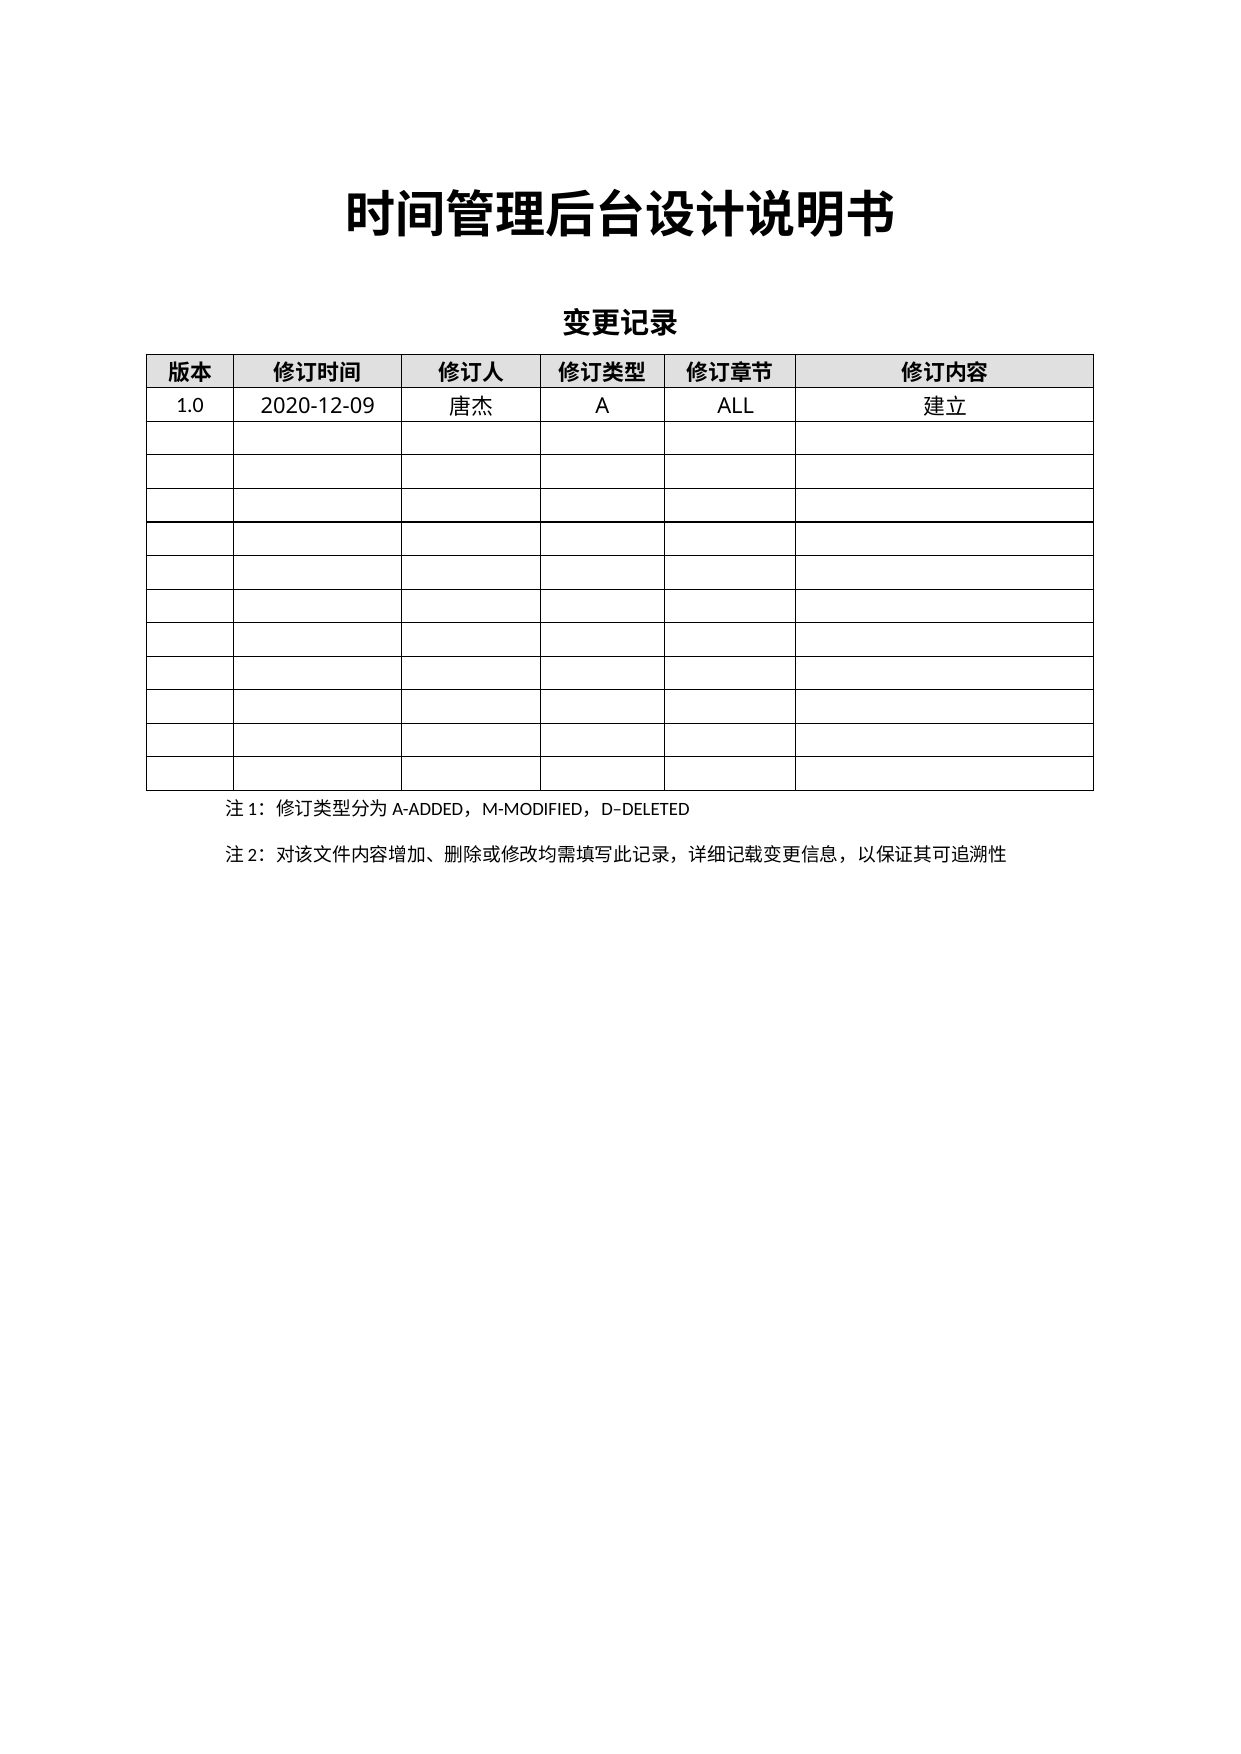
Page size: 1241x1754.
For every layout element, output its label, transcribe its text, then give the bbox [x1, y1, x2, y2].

table_cell [402, 623, 540, 656]
table_cell [402, 657, 540, 689]
table_cell [665, 724, 795, 756]
table_cell [147, 623, 233, 656]
table_cell [541, 523, 664, 555]
table_cell [796, 422, 1093, 454]
table_cell [665, 623, 795, 656]
table_cell [402, 590, 540, 622]
table_cell [541, 590, 664, 622]
table_cell [402, 422, 540, 454]
table_cell [147, 724, 233, 756]
table_cell A [541, 388, 664, 421]
table_cell [541, 657, 664, 689]
table_cell [234, 757, 401, 790]
table_cell [665, 690, 795, 723]
table_cell ALL [665, 388, 795, 421]
table_cell [541, 455, 664, 488]
table_cell [665, 422, 795, 454]
table_cell [665, 657, 795, 689]
table_cell [402, 690, 540, 723]
table_cell [541, 690, 664, 723]
table_cell [234, 489, 401, 521]
table_cell [402, 455, 540, 488]
table_header 版本 [147, 355, 233, 387]
table_cell [234, 623, 401, 656]
table_cell [234, 724, 401, 756]
table_cell [796, 623, 1093, 656]
table_cell [234, 590, 401, 622]
text 注1：修订类型分为A-ADDED，M-MODIFIED，D–DELETED [187, 791, 1053, 823]
table_cell [796, 690, 1093, 723]
table_cell [147, 556, 233, 588]
table_cell [796, 657, 1093, 689]
table_cell [541, 724, 664, 756]
table_header 修订时间 [234, 355, 401, 387]
text 注2：对该文件内容增加、删除或修改均需填写此记录，详细记载变更信息，以保证其可追溯性 [187, 837, 1053, 869]
table_cell [234, 422, 401, 454]
table_header 修订章节 [665, 355, 795, 387]
table_header 修订内容 [796, 355, 1093, 387]
table_cell [665, 757, 795, 790]
table_header 修订人 [402, 355, 540, 387]
table_cell [234, 556, 401, 588]
table_cell [796, 590, 1093, 622]
table_cell [796, 455, 1093, 488]
table_cell [147, 590, 233, 622]
table_cell [147, 422, 233, 454]
table_cell [665, 523, 795, 555]
table_cell 1.0 [147, 388, 233, 421]
table_cell [796, 556, 1093, 588]
subtitle 时间管理后台设计说明书 [187, 162, 1053, 259]
table_cell [796, 724, 1093, 756]
table_cell [541, 422, 664, 454]
table_cell [234, 455, 401, 488]
text 变更记录 [187, 289, 1053, 354]
table_cell [147, 690, 233, 723]
table_cell [147, 455, 233, 488]
table_cell [147, 489, 233, 521]
table_cell [665, 455, 795, 488]
table_cell [665, 489, 795, 521]
table_cell [234, 523, 401, 555]
table_cell [541, 623, 664, 656]
table_cell [234, 690, 401, 723]
table_header 修订类型 [541, 355, 664, 387]
table_cell [541, 757, 664, 790]
table_cell [796, 489, 1093, 521]
table_cell 唐杰 [402, 388, 540, 421]
table_cell [147, 657, 233, 689]
table_cell [541, 556, 664, 588]
table_cell [402, 556, 540, 588]
table_cell [402, 489, 540, 521]
table_cell [796, 757, 1093, 790]
table_cell [402, 757, 540, 790]
table_cell [147, 757, 233, 790]
table_cell [796, 523, 1093, 555]
table_cell [402, 523, 540, 555]
table_cell [541, 489, 664, 521]
table_cell [147, 523, 233, 555]
table_cell [402, 724, 540, 756]
table_cell [665, 590, 795, 622]
table_cell [665, 556, 795, 588]
table_cell [234, 657, 401, 689]
table_cell 2020-12-09 [234, 388, 401, 421]
table_cell 建立 [796, 388, 1093, 421]
